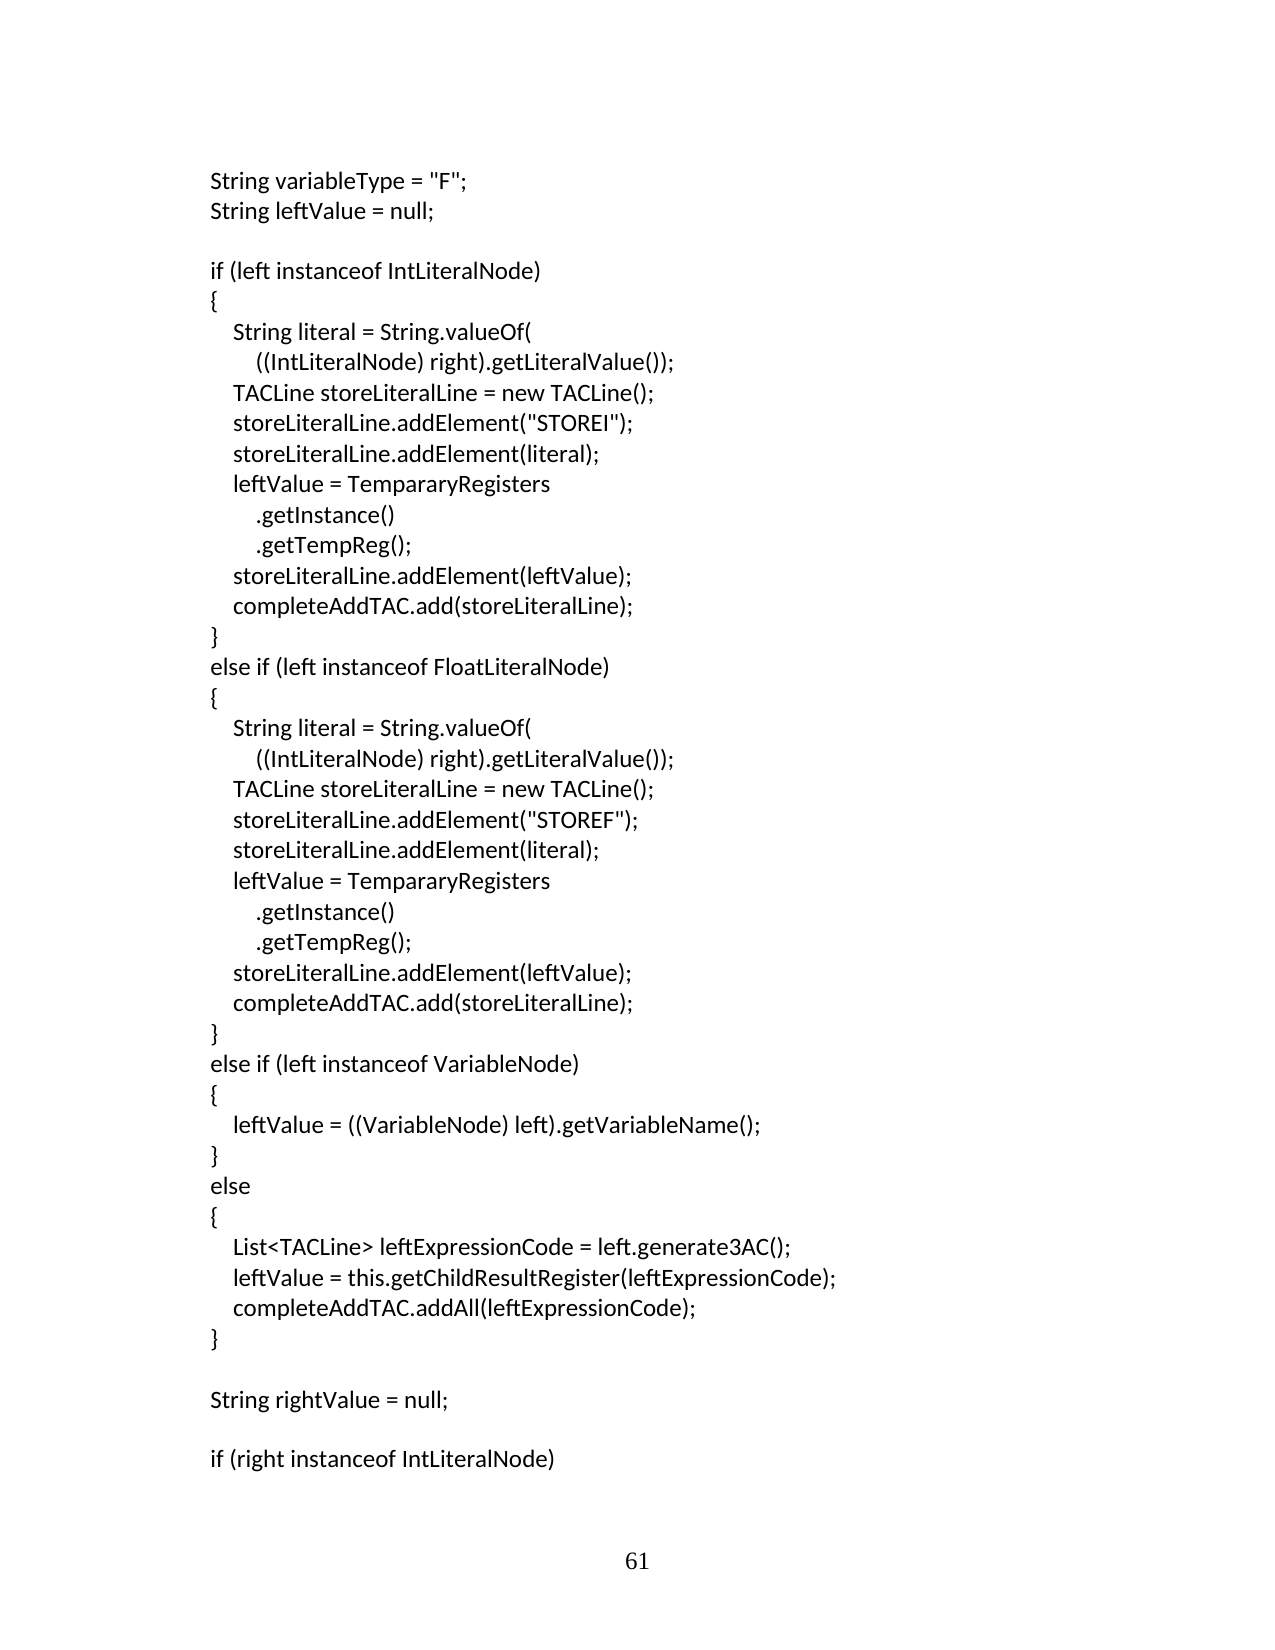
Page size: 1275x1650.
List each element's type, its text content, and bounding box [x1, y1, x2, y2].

text ((IntLiteralNode) right).getLiteralValue()); [165, 346, 1110, 377]
text String rightValue = null; [165, 1384, 1110, 1414]
text List<TACLine> leftExpressionCode = left.generate3AC(); [165, 1231, 1110, 1262]
text storeLiteralLine.addElement("STOREF"); [165, 804, 1110, 835]
text leftValue = TempararyRegisters [165, 468, 1110, 499]
text String variableType = "F"; [165, 165, 1110, 196]
text .getTempReg(); [165, 529, 1110, 560]
text } [165, 621, 1110, 652]
text String leftValue = null; [165, 196, 1110, 226]
text .getTempReg(); [165, 926, 1110, 957]
text { [165, 682, 1110, 713]
text .getInstance() [165, 896, 1110, 926]
text } [165, 1323, 1110, 1353]
text .getInstance() [165, 499, 1110, 529]
text String literal = String.valueOf( [165, 316, 1110, 346]
text storeLiteralLine.addElement(leftValue); [165, 560, 1110, 591]
text TACLine storeLiteralLine = new TACLine(); [165, 377, 1110, 407]
text if (left instanceof IntLiteralNode) [165, 255, 1110, 285]
text leftValue = ((VariableNode) left).getVariableName(); [165, 1109, 1110, 1140]
text storeLiteralLine.addElement(literal); [165, 438, 1110, 468]
text ((IntLiteralNode) right).getLiteralValue()); [165, 743, 1110, 774]
text storeLiteralLine.addElement(literal); [165, 835, 1110, 865]
text { [165, 1201, 1110, 1231]
text leftValue = this.getChildResultRegister(leftExpressionCode); [165, 1262, 1110, 1292]
text else if (left instanceof VariableNode) [165, 1048, 1110, 1079]
text else if (left instanceof FloatLiteralNode) [165, 652, 1110, 682]
text } [165, 1018, 1110, 1048]
text storeLiteralLine.addElement(leftValue); [165, 957, 1110, 987]
text else [165, 1170, 1110, 1201]
text completeAddTAC.add(storeLiteralLine); [165, 987, 1110, 1018]
text { [165, 1079, 1110, 1109]
text TACLine storeLiteralLine = new TACLine(); [165, 774, 1110, 804]
text if (right instanceof IntLiteralNode) [165, 1443, 1110, 1474]
text { [165, 285, 1110, 316]
text } [165, 1140, 1110, 1170]
text leftValue = TempararyRegisters [165, 865, 1110, 896]
text String literal = String.valueOf( [165, 713, 1110, 743]
text storeLiteralLine.addElement("STOREI"); [165, 407, 1110, 438]
text completeAddTAC.addAll(leftExpressionCode); [165, 1292, 1110, 1323]
text completeAddTAC.add(storeLiteralLine); [165, 591, 1110, 621]
